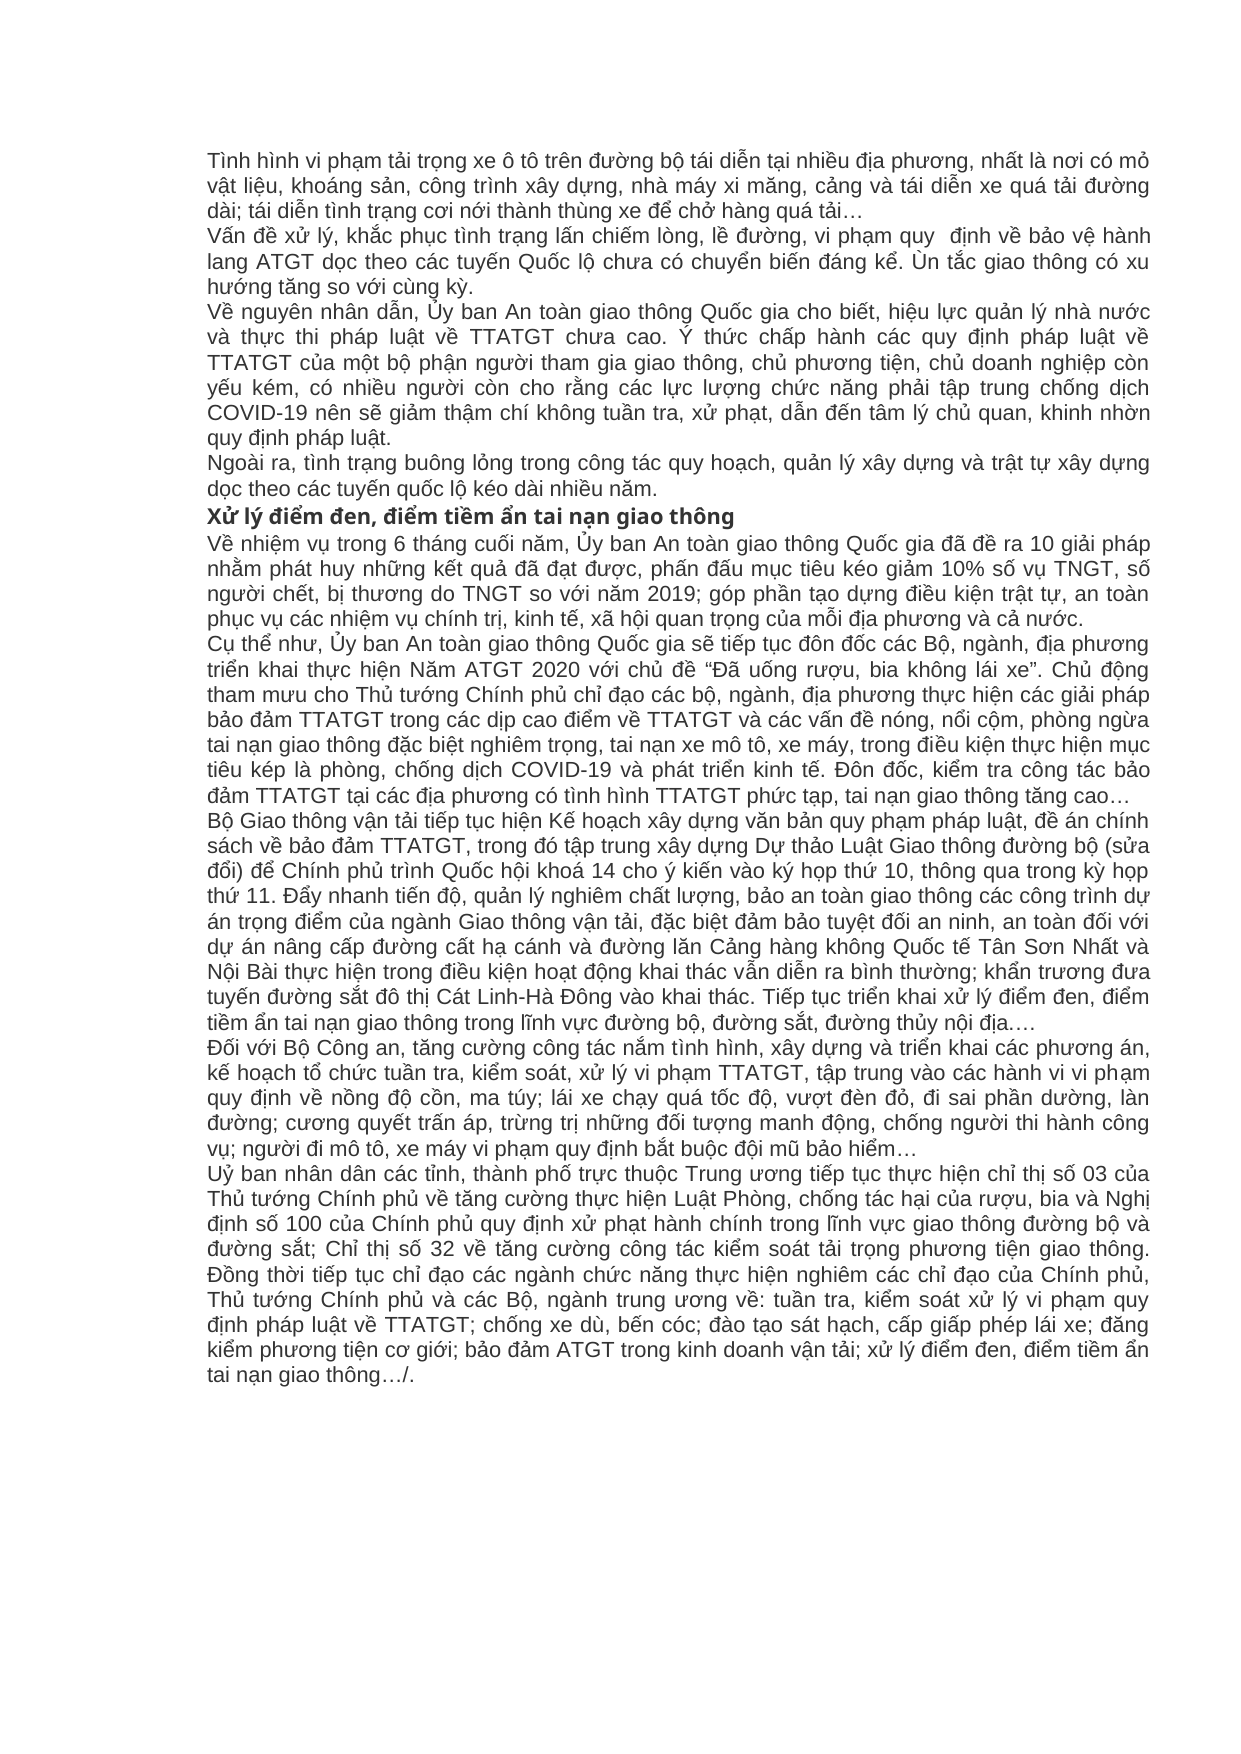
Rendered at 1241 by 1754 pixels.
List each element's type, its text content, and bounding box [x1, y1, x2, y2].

text Đối với Bộ Công an, tăng cường công tác nắm tình hình, xây dựng và triển khai các phương án, kế hoạch tổ chức tuần tra, kiểm soát, xử lý vi phạm TTATGT, tập trung vào các hành vi vi phạm quy định về nồng độ cồn, ma túy; lái xe chạy quá tốc độ, vượt đèn đỏ, đi sai phần dường, làn đường; cương quyết trấn áp, trừng trị những đối tượng manh động, chống người thi hành công vụ; người đi mô tô, xe máy vi phạm quy định bắt buộc đội mũ bảo hiểm… [207, 1034, 1152, 1161]
text Tình hình vi phạm tải trọng xe ô tô trên đường bộ tái diễn tại nhiều địa phương, nhất là nơi có mỏ vật liệu, khoáng sản, công trình xây dựng, nhà máy xi măng, cảng và tái diễn xe quá tải đường dài; tái diễn tình trạng cơi nới thành thùng xe để chở hàng quá tải… [207, 148, 1152, 223]
text Cụ thể như, Ủy ban An toàn giao thông Quốc gia sẽ tiếp tục đôn đốc các Bộ, ngành, địa phương triển khai thực hiện Năm ATGT 2020 với chủ đề “Đã uống rượu, bia không lái xe”. Chủ động tham mưu cho Thủ tướng Chính phủ chỉ đạo các bộ, ngành, địa phương thực hiện các giải pháp bảo đảm TTATGT trong các dịp cao điểm về TTATGT và các vấn đề nóng, nổi cộm, phòng ngừa tai nạn giao thông đặc biệt nghiêm trọng, tai nạn xe mô tô, xe máy, trong điều kiện thực hiện mục tiêu kép là phòng, chống dịch COVID-19 và phát triển kinh tế. Đôn đốc, kiểm tra công tác bảo đảm TTATGT tại các địa phương có tình hình TTATGT phức tạp, tai nạn giao thông tăng cao… [207, 631, 1152, 808]
text Về nhiệm vụ trong 6 tháng cuối năm, Ủy ban An toàn giao thông Quốc gia đã đề ra 10 giải pháp nhằm phát huy những kết quả đã đạt được, phấn đấu mục tiêu kéo giảm 10% số vụ TNGT, số người chết, bị thương do TNGT so với năm 2019; góp phần tạo dựng điều kiện trật tự, an toàn phục vụ các nhiệm vụ chính trị, kinh tế, xã hội quan trọng của mỗi địa phương và cả nước. [207, 530, 1152, 631]
text Uỷ ban nhân dân các tỉnh, thành phố trực thuộc Trung ương tiếp tục thực hiện chỉ thị số 03 của Thủ tướng Chính phủ về tăng cường thực hiện Luật Phòng, chống tác hại của rượu, bia và Nghị định số 100 của Chính phủ quy định xử phạt hành chính trong lĩnh vực giao thông đường bộ và đường sắt; Chỉ thị số 32 về tăng cường công tác kiểm soát tải trọng phương tiện giao thông. Đồng thời tiếp tục chỉ đạo các ngành chức năng thực hiện nghiêm các chỉ đạo của Chính phủ, Thủ tướng Chính phủ và các Bộ, ngành trung ương về: tuần tra, kiểm soát xử lý vi phạm quy định pháp luật về TTATGT; chống xe dù, bến cóc; đào tạo sát hạch, cấp giấp phép lái xe; đăng kiểm phương tiện cơ giới; bảo đảm ATGT trong kinh doanh vận tải; xử lý điểm đen, điểm tiềm ẩn tai nạn giao thông…/. [207, 1161, 1152, 1387]
text Xử lý điểm đen, điểm tiềm ẩn tai nạn giao thông [207, 501, 1152, 530]
text Vấn đề xử lý, khắc phục tình trạng lấn chiếm lòng, lề đường, vi phạm quy định về bảo vệ hành lang ATGT dọc theo các tuyến Quốc lộ chưa có chuyển biến đáng kể. Ùn tắc giao thông có xu hướng tăng so với cùng kỳ. [207, 223, 1152, 299]
text Ngoài ra, tình trạng buông lỏng trong công tác quy hoạch, quản lý xây dựng và trật tự xây dựng dọc theo các tuyến quốc lộ kéo dài nhiều năm. [207, 450, 1152, 501]
text Về nguyên nhân dẫn, Ủy ban An toàn giao thông Quốc gia cho biết, hiệu lực quản lý nhà nước và thực thi pháp luật về TTATGT chưa cao. Ý thức chấp hành các quy định pháp luật về TTATGT của một bộ phận người tham gia giao thông, chủ phương tiện, chủ doanh nghiệp còn yếu kém, có nhiều người còn cho rằng các lực lượng chức năng phải tập trung chống dịch COVID-19 nên sẽ giảm thậm chí không tuần tra, xử phạt, dẫn đến tâm lý chủ quan, khinh nhờn quy định pháp luật. [207, 299, 1152, 450]
text Bộ Giao thông vận tải tiếp tục hiện Kế hoạch xây dựng văn bản quy phạm pháp luật, đề án chính sách về bảo đảm TTATGT, trong đó tập trung xây dựng Dự thảo Luật Giao thông đường bộ (sửa đổi) để Chính phủ trình Quốc hội khoá 14 cho ý kiến vào ký họp thứ 10, thông qua trong kỳ họp thứ 11. Đẩy nhanh tiến độ, quản lý nghiêm chất lượng, bảo an toàn giao thông các công trình dự án trọng điểm của ngành Giao thông vận tải, đặc biệt đảm bảo tuyệt đối an ninh, an toàn đối với dự án nâng cấp đường cất hạ cánh và đường lăn Cảng hàng không Quốc tế Tân Sơn Nhất và Nội Bài thực hiện trong điều kiện hoạt động khai thác vẫn diễn ra bình thường; khẩn trương đưa tuyến đường sắt đô thị Cát Linh-Hà Đông vào khai thác. Tiếp tục triển khai xử lý điểm đen, điểm tiềm ẩn tai nạn giao thông trong lĩnh vực đường bộ, đường sắt, đường thủy nội địa.… [207, 808, 1152, 1034]
